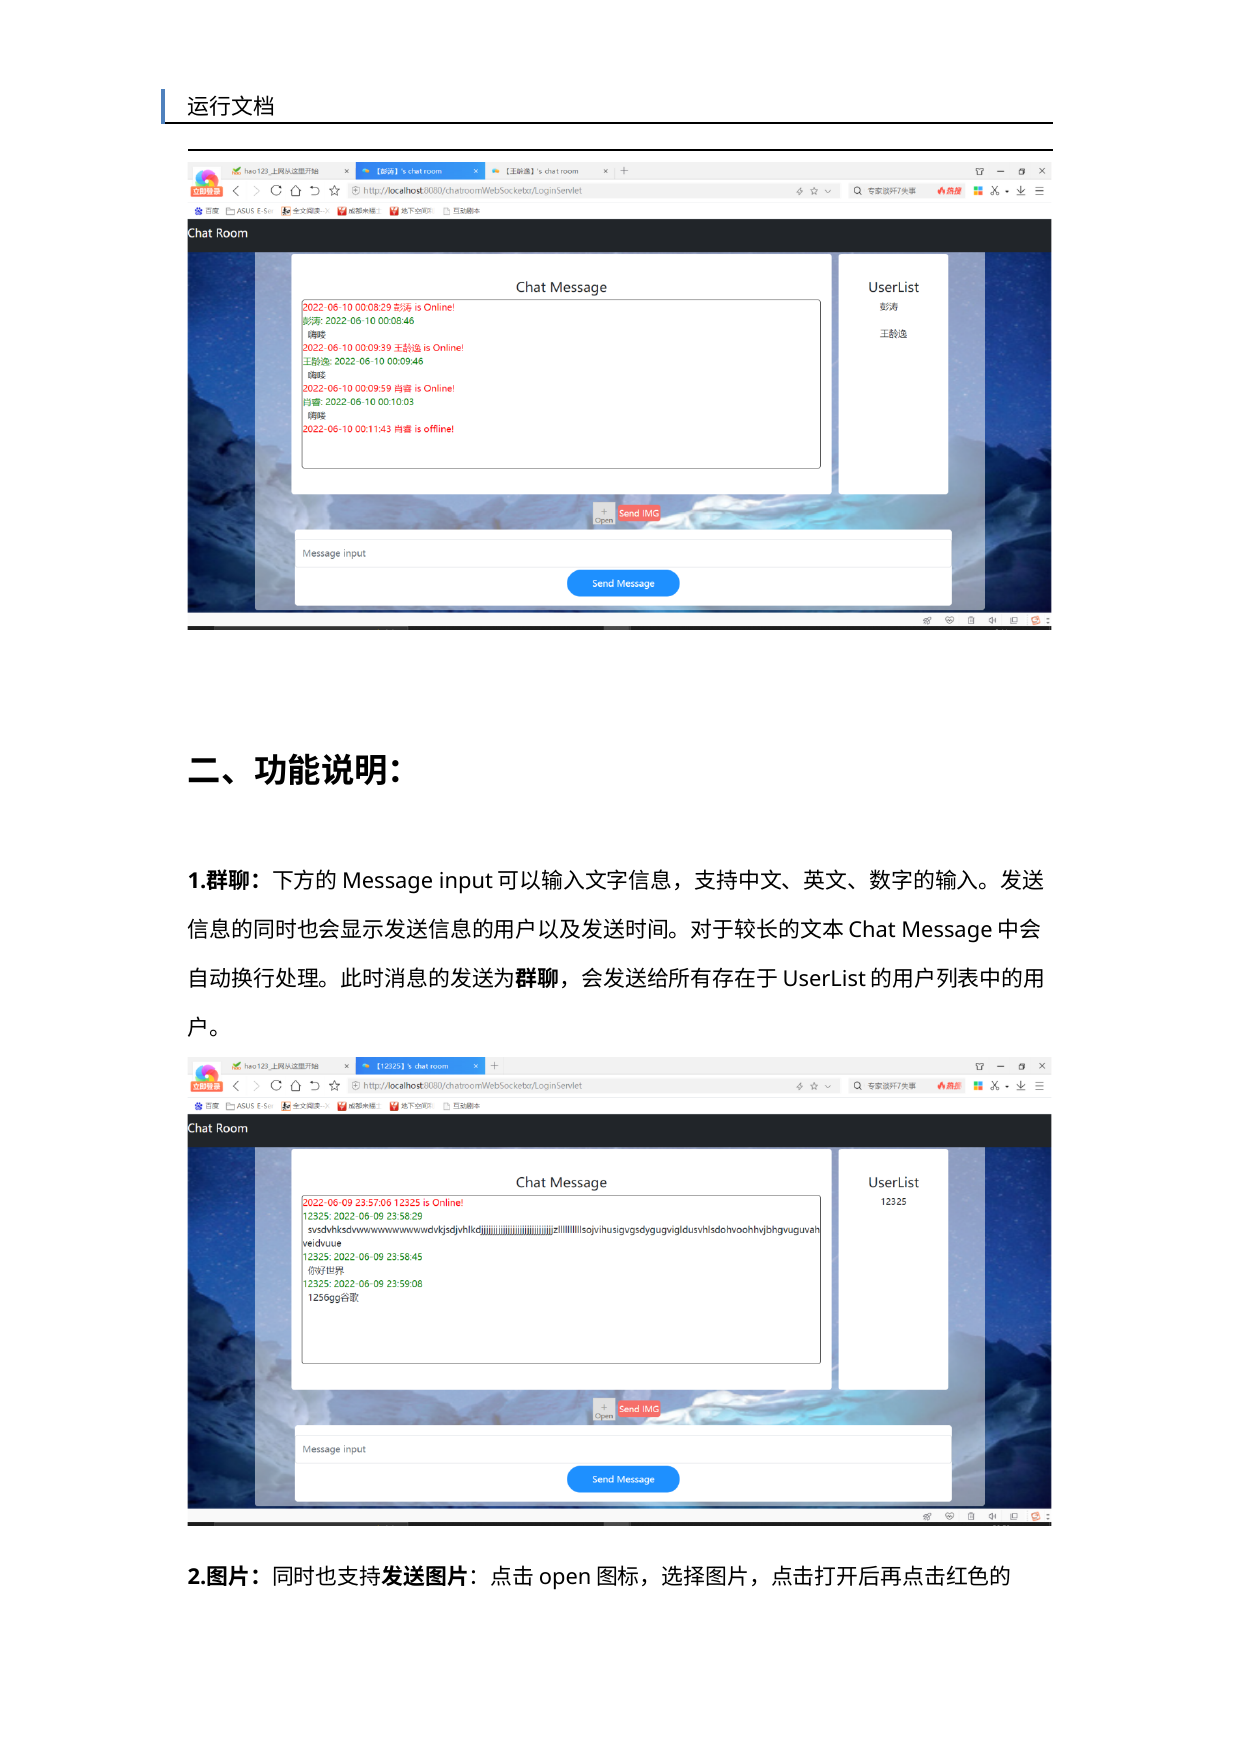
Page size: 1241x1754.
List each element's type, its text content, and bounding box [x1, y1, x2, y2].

picture [187, 162, 1052, 630]
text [187, 1558, 1053, 1591]
picture [187, 1057, 1052, 1526]
subtitle 二、功能说明： [187, 736, 1053, 801]
text 1.群聊：下方的Message input可以输入文字信息，支持中文、英文、数字的输入。发送信息的同时也会显示发送信息的用户以及发送时间。对于较长的文本Chat Message中会自动换行处理。此时消息的发送为群聊，会发送给所有存在于UserList的用户列表中的用户。 [187, 863, 1053, 1042]
